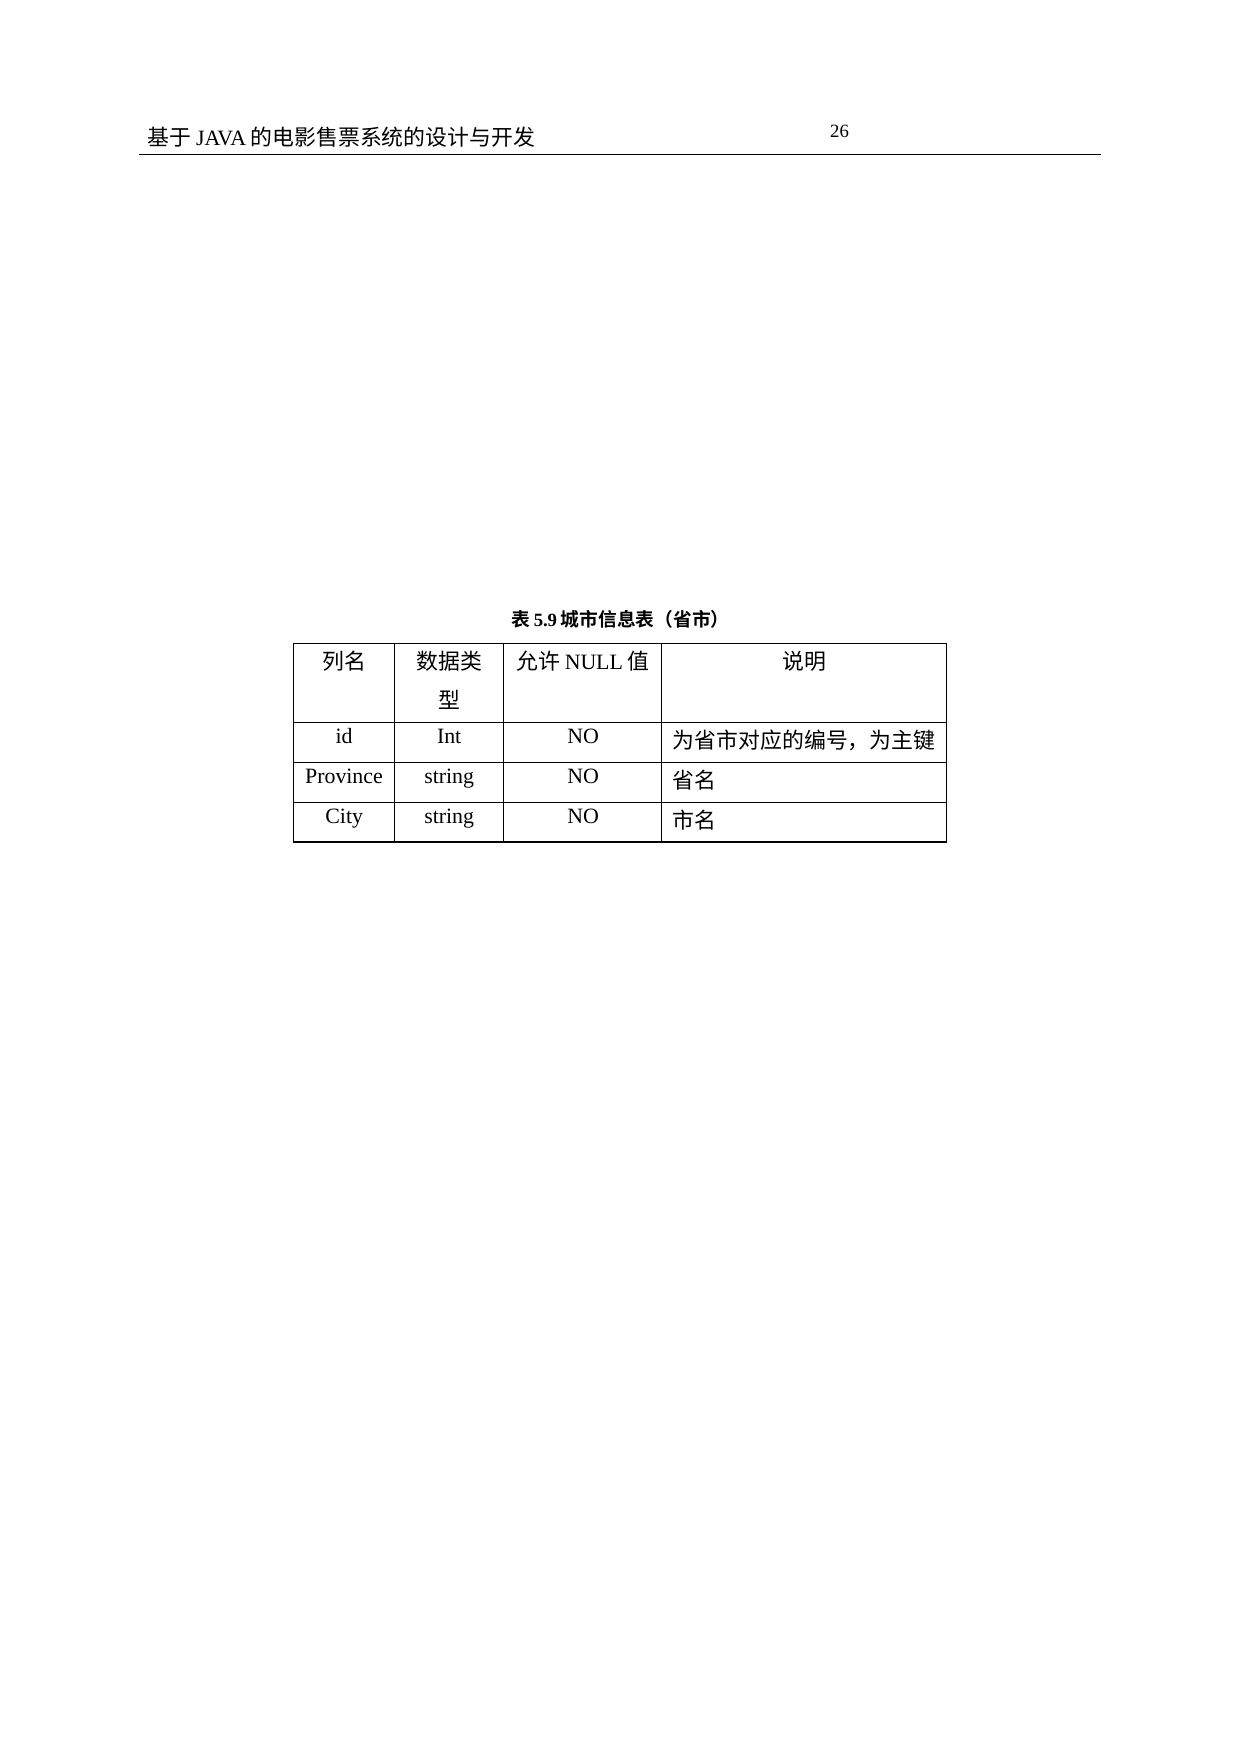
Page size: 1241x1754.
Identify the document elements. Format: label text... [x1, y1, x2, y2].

table_cell Int [395, 723, 503, 762]
table_cell string [395, 763, 503, 802]
table_cell string [395, 803, 503, 841]
table_cell NO [504, 763, 661, 802]
table_header 列名 [294, 644, 394, 722]
table_header 允许NULL值 [504, 644, 661, 722]
table_header 说明 [662, 644, 946, 722]
table_cell 省名 [662, 763, 946, 802]
table_cell 为省市对应的编号，为主键 [662, 723, 946, 762]
table_header 数据类型 [395, 644, 503, 722]
table_cell id [294, 723, 394, 762]
table_cell NO [504, 803, 661, 841]
text 表5.9城市信息表（省市） [148, 602, 1093, 636]
table_cell NO [504, 723, 661, 762]
table_cell 市名 [662, 803, 946, 841]
table_cell Province [294, 763, 394, 802]
table_cell City [294, 803, 394, 841]
